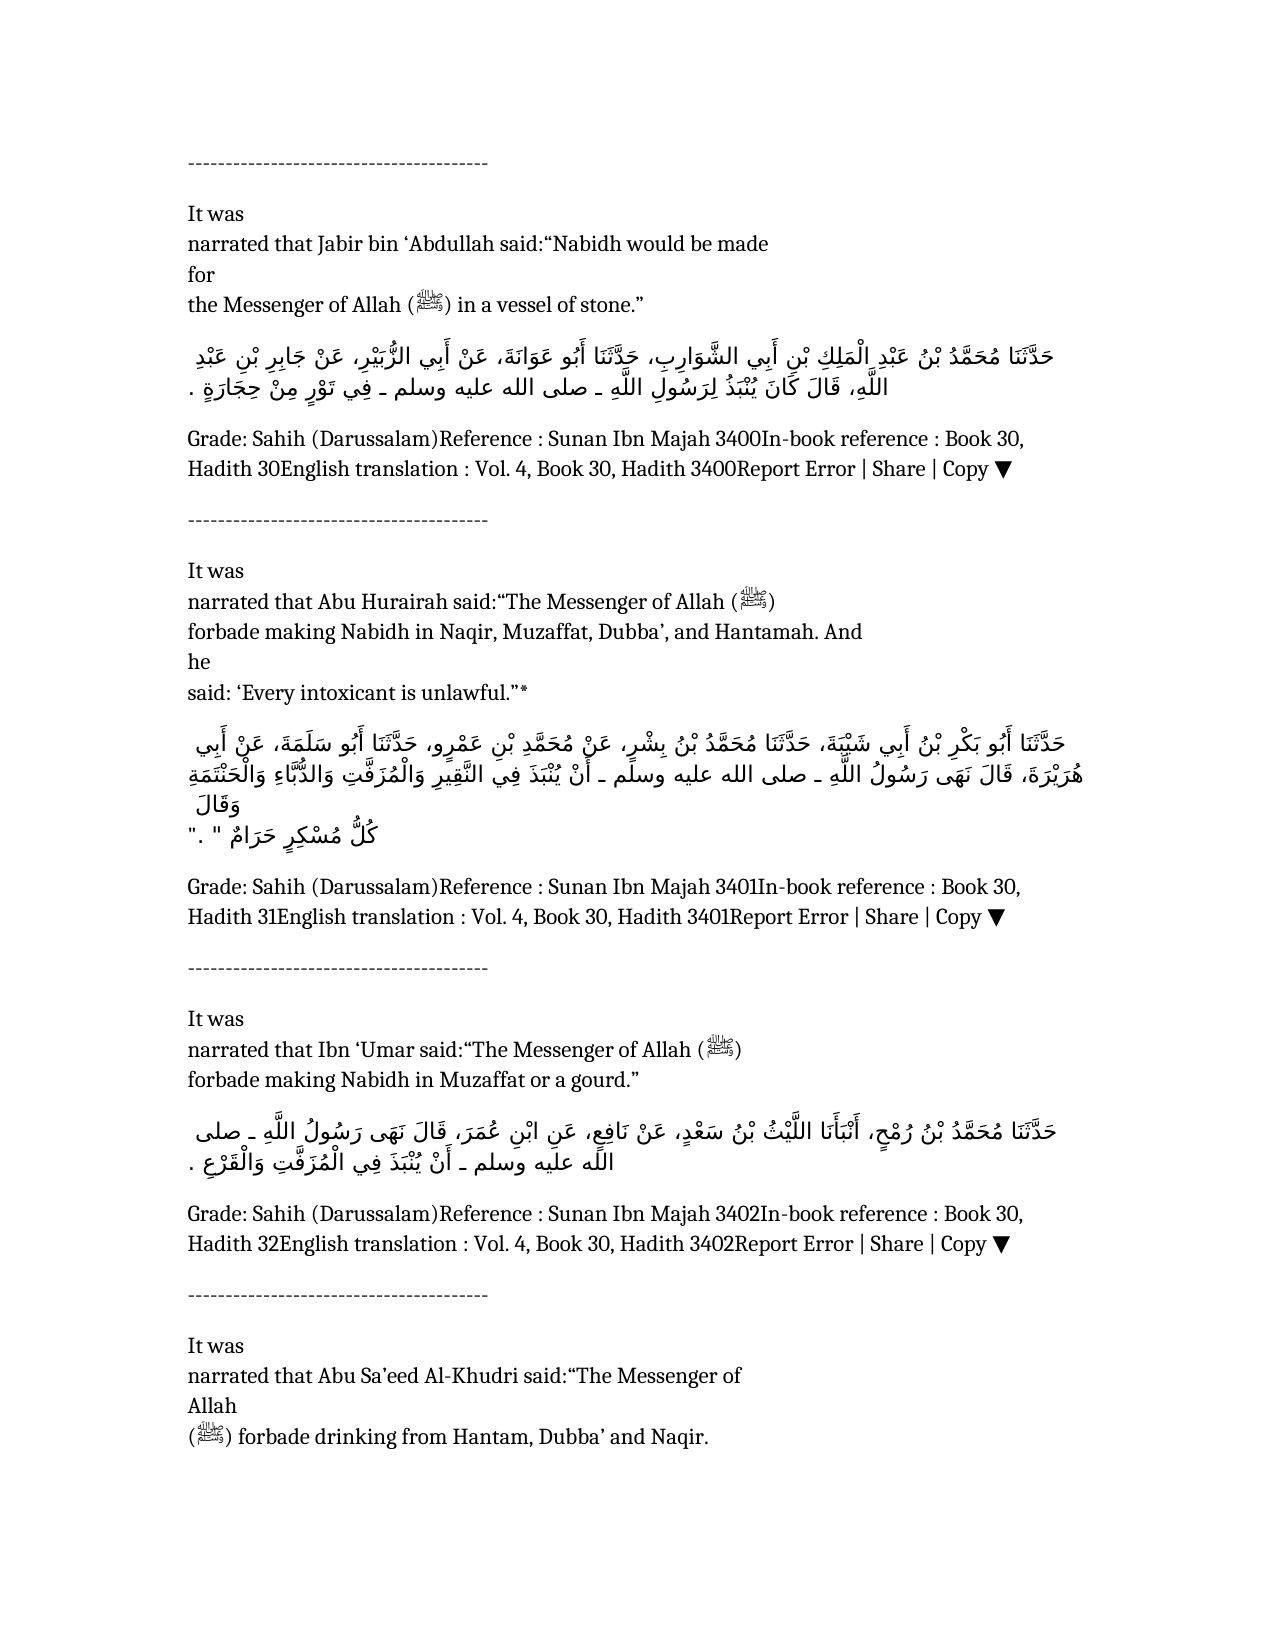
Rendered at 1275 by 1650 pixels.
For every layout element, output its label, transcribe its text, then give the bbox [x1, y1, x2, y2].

text حَدَّثَنَا مُحَمَّدُ بْنُ عَبْدِ الْمَلِكِ بْنِ أَبِي الشَّوَارِبِ، حَدَّثَنَا أَبُو عَوَانَةَ، عَنْ أَبِي الزُّبَيْرِ، عَنْ جَابِرِ بْنِ عَبْدِ اللَّهِ، قَالَ كَانَ يُنْبَذُ لِرَسُولِ اللَّهِ ـ صلى الله عليه وسلم ـ فِي تَوْرٍ مِنْ حِجَارَةٍ ‏.‏ [187, 343, 1087, 401]
text حَدَّثَنَا مُحَمَّدُ بْنُ رُمْحٍ، أَنْبَأَنَا اللَّيْثُ بْنُ سَعْدٍ، عَنْ نَافِعٍ، عَنِ ابْنِ عُمَرَ، قَالَ نَهَى رَسُولُ اللَّهِ ـ صلى الله عليه وسلم ـ أَنْ يُنْبَذَ فِي الْمُزَفَّتِ وَالْقَرْعِ ‏.‏ [187, 1118, 1087, 1176]
text It was narrated that Jabir bin ‘Abdullah said:“Nabidh would be made for the Messenger of Allah (ﷺ) in a vessel of stone.” [187, 201, 1087, 319]
text It was narrated that Ibn ‘Umar said:“The Messenger of Allah (ﷺ) forbade making Nabidh in Muzaffat or a gourd.” [187, 1006, 1087, 1093]
text ---------------------------------------- [187, 1282, 1087, 1308]
text Grade: Sahih (Darussalam)Reference : Sunan Ibn Majah 3400In-book reference : Book 30, Hadith 30English translation : Vol. 4, Book 30, Hadith 3400Report Error | Share | Copy ▼ [187, 426, 1087, 482]
text ---------------------------------------- [187, 507, 1087, 533]
text ---------------------------------------- [187, 150, 1087, 176]
text Grade: Sahih (Darussalam)Reference : Sunan Ibn Majah 3401In-book reference : Book 30, Hadith 31English translation : Vol. 4, Book 30, Hadith 3401Report Error | Share | Copy ▼ [187, 874, 1087, 930]
text ---------------------------------------- [187, 955, 1087, 981]
text It was narrated that Abu Sa’eed Al-Khudri said:“The Messenger of Allah (ﷺ) forbade drinking from Hantam, Dubba’ and Naqir. [187, 1333, 1087, 1450]
text حَدَّثَنَا أَبُو بَكْرِ بْنُ أَبِي شَيْبَةَ، حَدَّثَنَا مُحَمَّدُ بْنُ بِشْرٍ، عَنْ مُحَمَّدِ بْنِ عَمْرٍو، حَدَّثَنَا أَبُو سَلَمَةَ، عَنْ أَبِي هُرَيْرَةَ، قَالَ نَهَى رَسُولُ اللَّهِ ـ صلى الله عليه وسلم ـ أَنْ يُنْبَذَ فِي النَّقِيرِ وَالْمُزَفَّتِ وَالدُّبَّاءِ وَالْحَنْتَمَةِ وَقَالَ ‏ "‏ كُلُّ مُسْكِرٍ حَرَامٌ ‏"‏ ‏.‏ [187, 730, 1087, 849]
text Grade: Sahih (Darussalam)Reference : Sunan Ibn Majah 3402In-book reference : Book 30, Hadith 32English translation : Vol. 4, Book 30, Hadith 3402Report Error | Share | Copy ▼ [187, 1200, 1087, 1257]
text It was narrated that Abu Hurairah said:“The Messenger of Allah (ﷺ) forbade making Nabidh in Naqir, Muzaffat, Dubba’, and Hantamah. And he said: ‘Every intoxicant is unlawful.”* [187, 558, 1087, 706]
